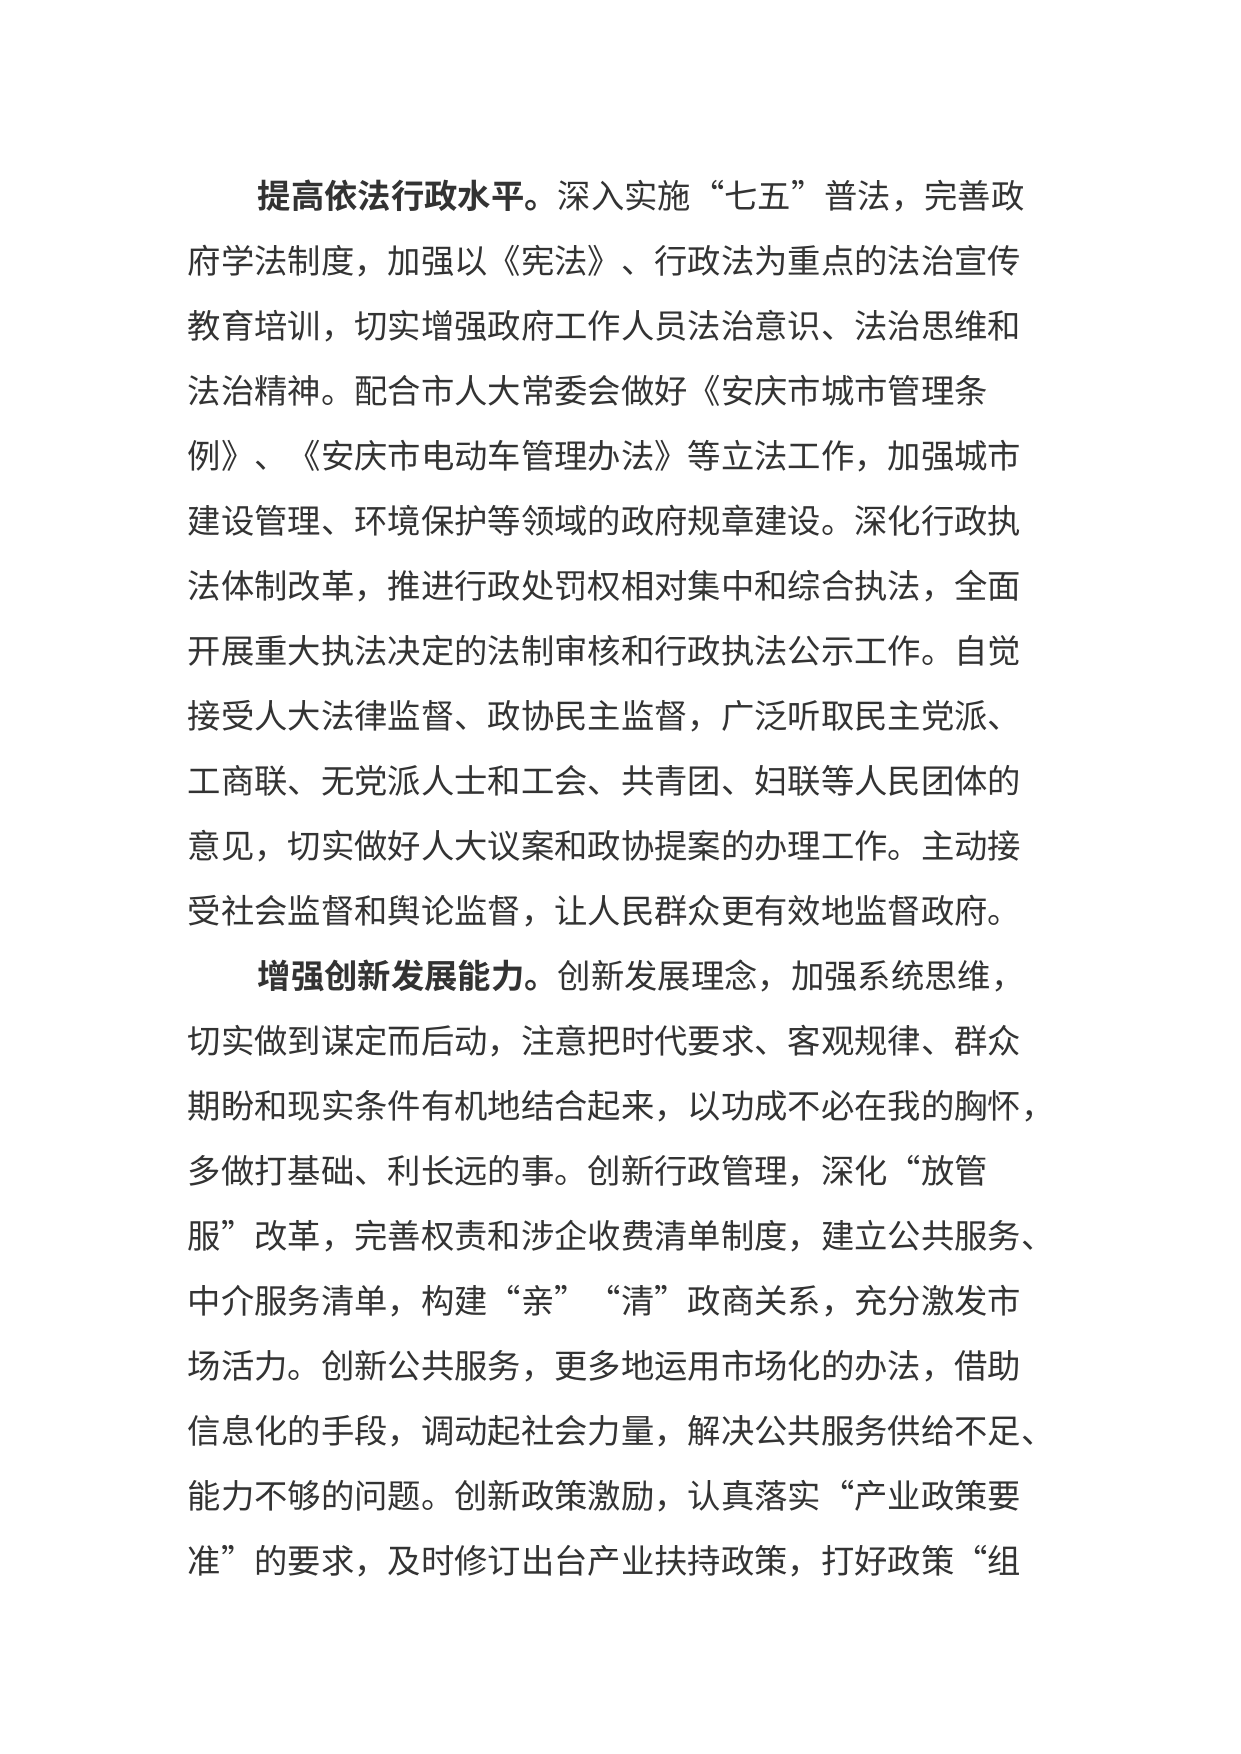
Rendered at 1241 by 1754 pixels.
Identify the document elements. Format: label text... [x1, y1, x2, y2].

text 提高依法行政水平。深入实施“七五”普法，完善政府学法制度，加强以《宪法》、行政法为重点的法治宣传教育培训，切实增强政府工作人员法治意识、法治思维和法治精神。配合市人大常委会做好《安庆市城市管理条例》、《安庆市电动车管理办法》等立法工作，加强城市建设管理、环境保护等领域的政府规章建设。深化行政执法体制改革，推进行政处罚权相对集中和综合执法，全面开展重大执法决定的法制审核和行政执法公示工作。自觉接受人大法律监督、政协民主监督，广泛听取民主党派、工商联、无党派人士和工会、共青团、妇联等人民团体的意见，切实做好人大议案和政协提案的办理工作。主动接受社会监督和舆论监督，让人民群众更有效地监督政府。 [187, 162, 1053, 942]
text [187, 942, 1053, 1592]
